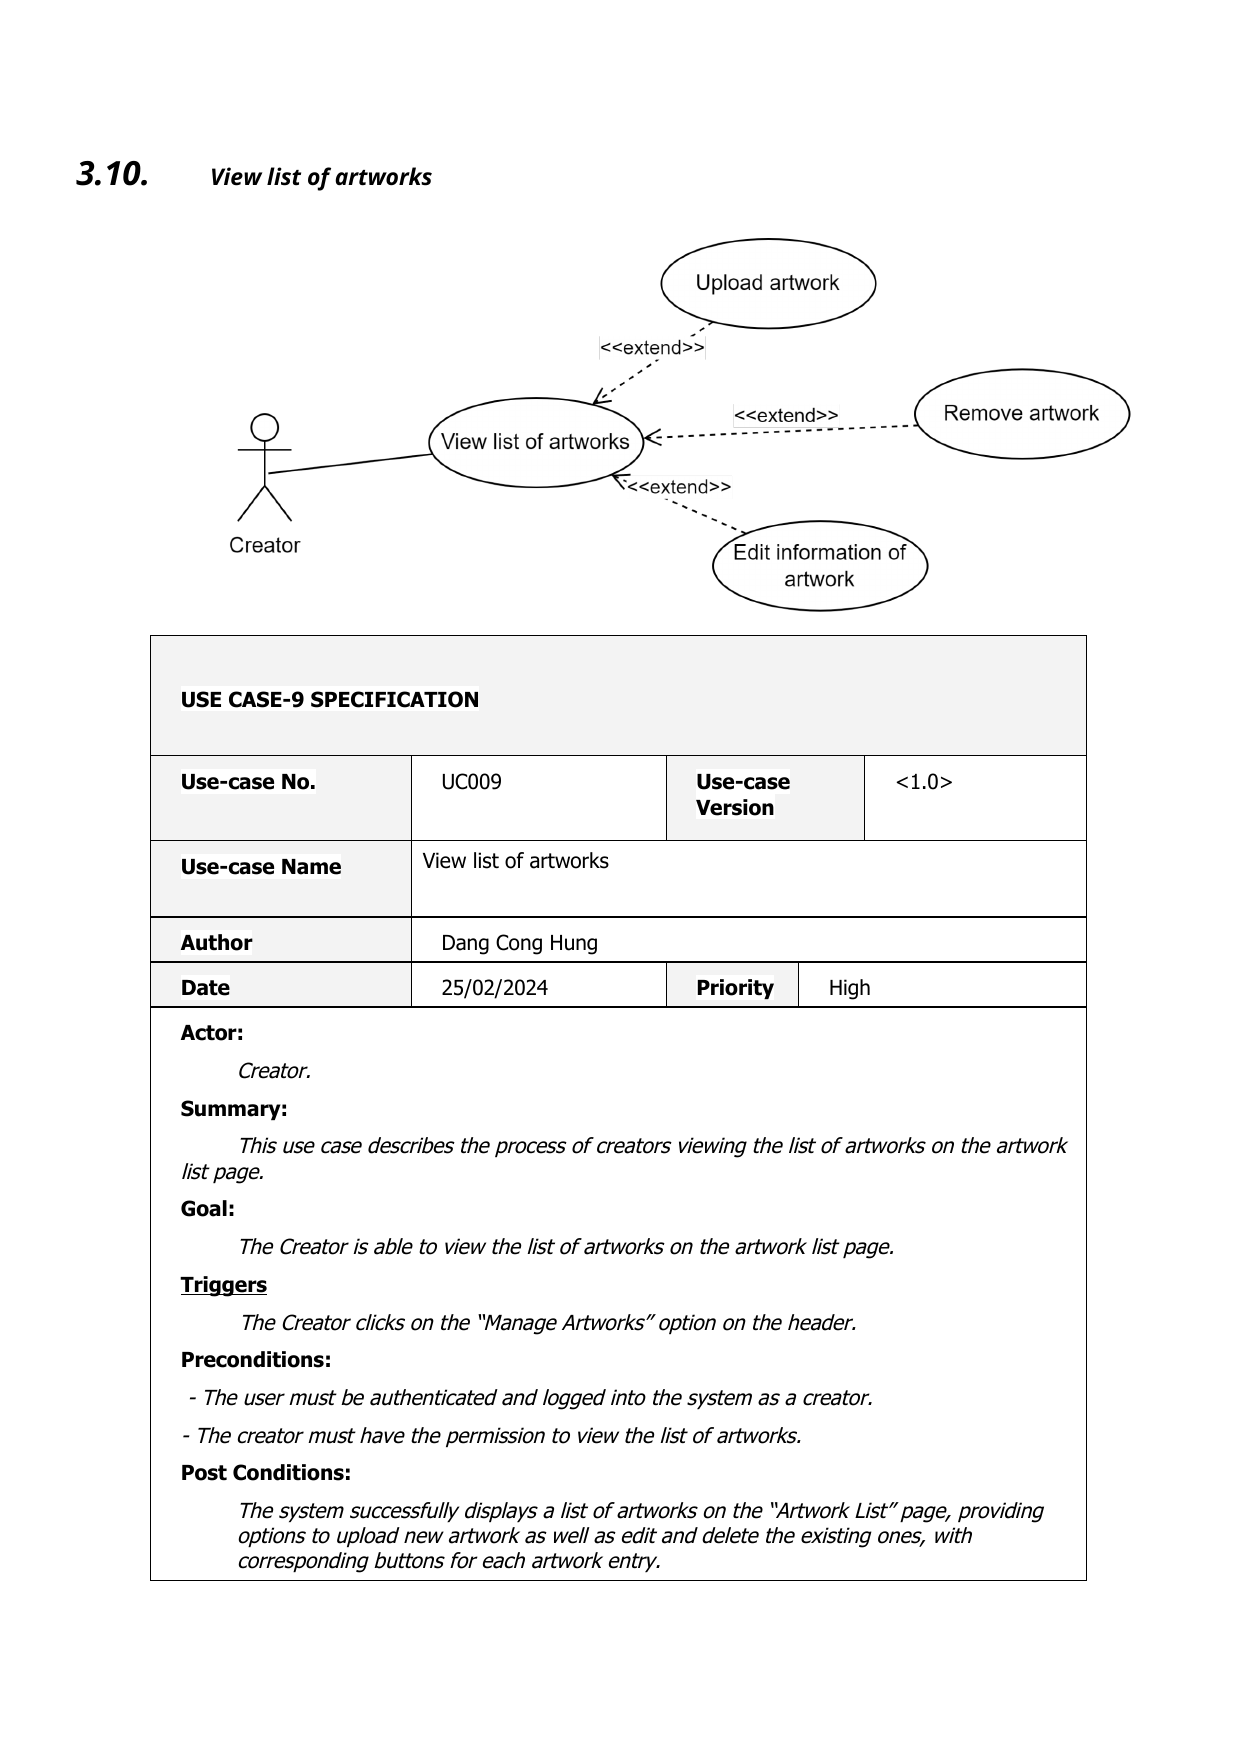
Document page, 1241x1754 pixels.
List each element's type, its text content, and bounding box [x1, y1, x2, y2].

table_cell Use-case Version [667, 756, 864, 840]
table_cell UC009 [412, 756, 666, 840]
table_cell View list of artworks [412, 841, 1086, 916]
table_cell Use-case No. [151, 756, 411, 840]
table_cell Use-case Name [151, 841, 411, 916]
table_cell High [799, 963, 1086, 1006]
table_cell <1.0> [865, 756, 1086, 840]
table_cell Priority [667, 963, 798, 1006]
table_cell Author [151, 918, 411, 961]
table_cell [151, 1008, 1086, 1579]
picture [210, 220, 1148, 629]
subtitle View list of artworks [210, 150, 1090, 195]
table_cell Date [151, 963, 411, 1006]
table_cell 25/02/2024 [412, 963, 666, 1006]
table_cell Dang Cong Hung [412, 918, 1086, 961]
table_header USE CASE-9 SPECIFICATION [151, 636, 1086, 755]
